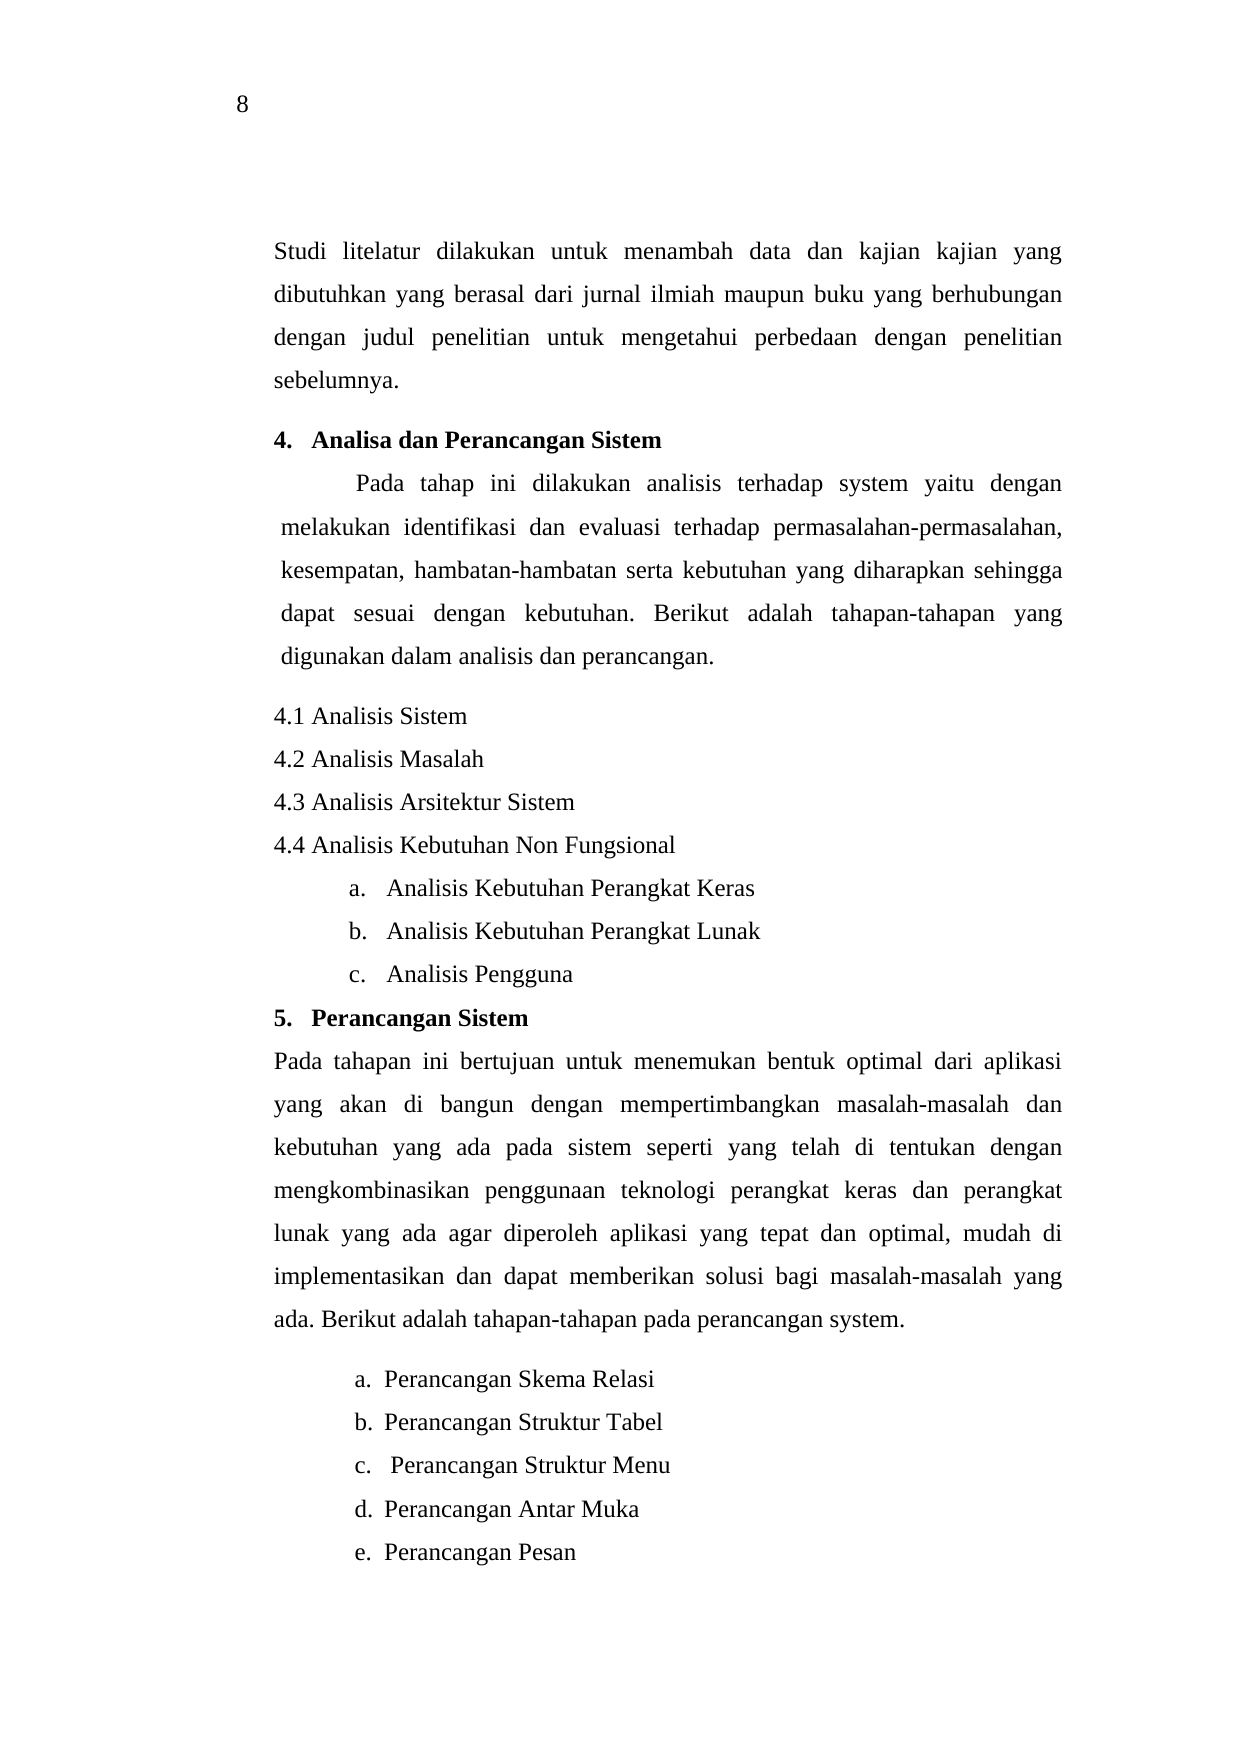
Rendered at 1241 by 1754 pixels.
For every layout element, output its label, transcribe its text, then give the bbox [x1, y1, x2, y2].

list Analisis Arsitektur Sistem [274, 787, 1063, 816]
list Analisis Kebutuhan Perangkat Lunak [349, 916, 1063, 945]
list Analisis Masalah [274, 744, 1063, 773]
list Perancangan Sistem [274, 1003, 1063, 1031]
text Pada tahapan ini bertujuan untuk menemukan bentuk optimal dari aplikasi yang akan di bangun dengan mempertimbangkan masalah-masalah dan kebutuhan yang ada pada sistem seperti yang telah di tentukan dengan mengkombinasikan penggunaan teknologi perangkat keras dan perangkat lunak yang ada agar diperoleh aplikasi yang tepat dan optimal, mudah di implementasikan dan dapat memberikan solusi bagi masalah-masalah yang ada. Berikut adalah tahapan-tahapan pada perancangan system. [274, 1046, 1063, 1333]
list Perancangan Struktur Menu [354, 1451, 1063, 1479]
text Pada tahap ini dilakukan analisis terhadap system yaitu dengan melakukan identifikasi dan evaluasi terhadap permasalahan-permasalahan, kesempatan, hambatan-hambatan serta kebutuhan yang diharapkan sehingga dapat sesuai dengan kebutuhan. Berikut adalah tahapan-tahapan yang digunakan dalam analisis dan perancangan. [281, 468, 1063, 670]
list Perancangan Antar Muka [354, 1494, 1063, 1522]
text Studi litelatur dilakukan untuk menambah data dan kajian kajian yang dibutuhkan yang berasal dari jurnal ilmiah maupun buku yang berhubungan dengan judul penelitian untuk mengetahui perbedaan dengan penelitian sebelumnya. [274, 236, 1063, 394]
list Perancangan Skema Relasi [354, 1364, 1063, 1393]
list Perancangan Struktur Tabel [354, 1407, 1063, 1436]
list Perancangan Pesan [354, 1537, 1063, 1566]
list Analisis Sistem [274, 701, 1063, 729]
list Analisis Pengguna [349, 959, 1063, 988]
list Analisis Kebutuhan Perangkat Keras [349, 873, 1063, 902]
list Analisa dan Perancangan Sistem [274, 425, 1063, 454]
list Analisis Kebutuhan Non Fungsional [274, 830, 1063, 859]
